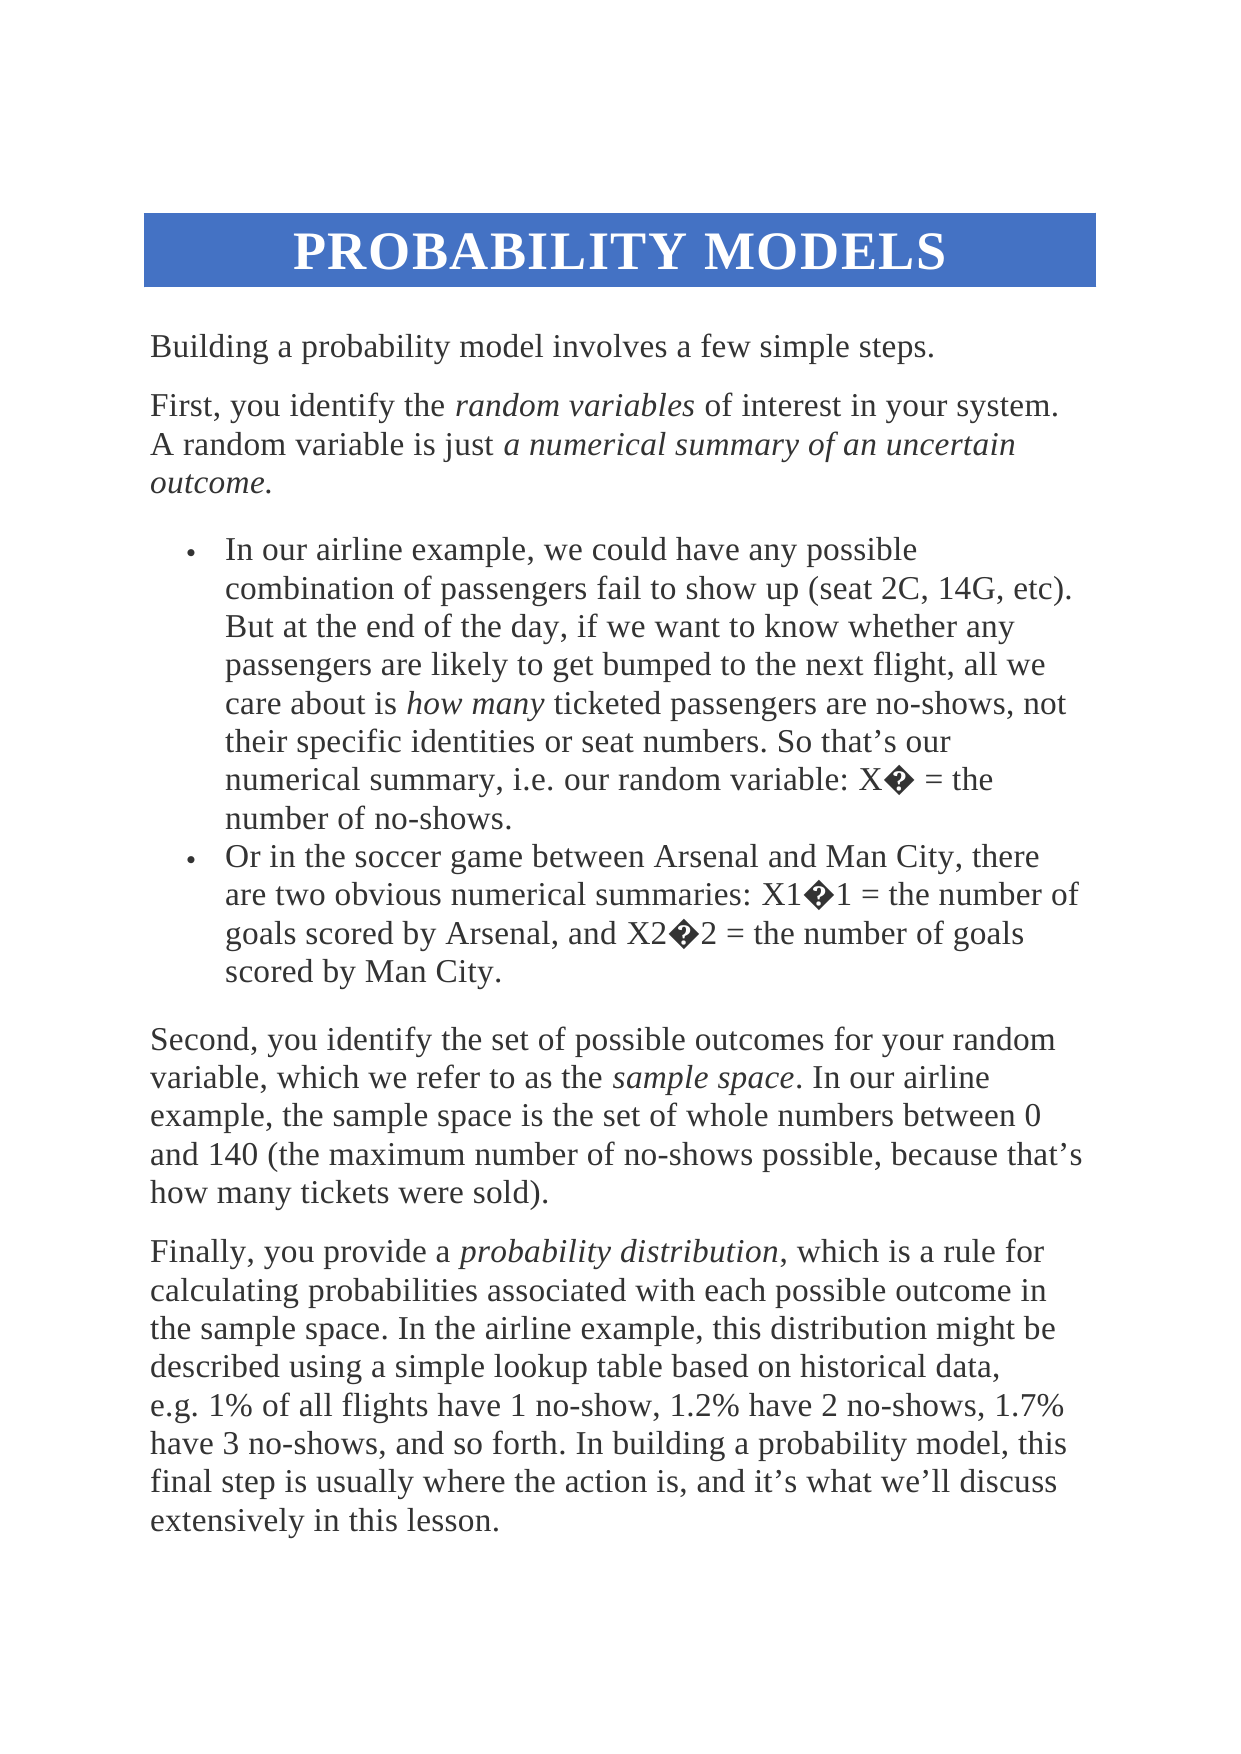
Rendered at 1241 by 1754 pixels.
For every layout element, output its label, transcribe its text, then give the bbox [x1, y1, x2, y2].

text Second, you identify the set of possible outcomes for your random variable, which we refer to as the sample space. In our airline example, the sample space is the set of whole numbers between 0 and 140 (the maximum number of no-shows possible, because that’s how many tickets were sold). [150, 1019, 1090, 1210]
subtitle Probability Models [150, 219, 1090, 281]
text First, you identify the random variables of interest in your system. A random variable is just a numerical summary of an uncertain outcome. [150, 385, 1090, 500]
text Finally, you provide a probability distribution, which is a rule for calculating probabilities associated with each possible outcome in the sample space. In the airline example, this distribution might be described using a simple lookup table based on historical data, e.g. 1% of all flights have 1 no-show, 1.2% have 2 no-shows, 1.7% have 3 no-shows, and so forth. In building a probability model, this final step is usually where the action is, and it’s what we’ll discuss extensively in this lesson. [150, 1232, 1090, 1538]
list Or in the soccer game between Arsenal and Man City, there are two obvious numerical summaries: X1�1 = the number of goals scored by Arsenal, and X2�2 = the number of goals scored by Man City. [187, 836, 1090, 989]
text Building a probability model involves a few simple steps. [150, 326, 1090, 364]
list In our airline example, we could have any possible combination of passengers fail to show up (seat 2C, 14G, etc). But at the end of the day, if we want to know whether any passengers are likely to get bumped to the next flight, all we care about is how many ticketed passengers are no-shows, not their specific identities or seat numbers. So that’s our numerical summary, i.e. our random variable: X� = the number of no-shows. [187, 529, 1090, 836]
